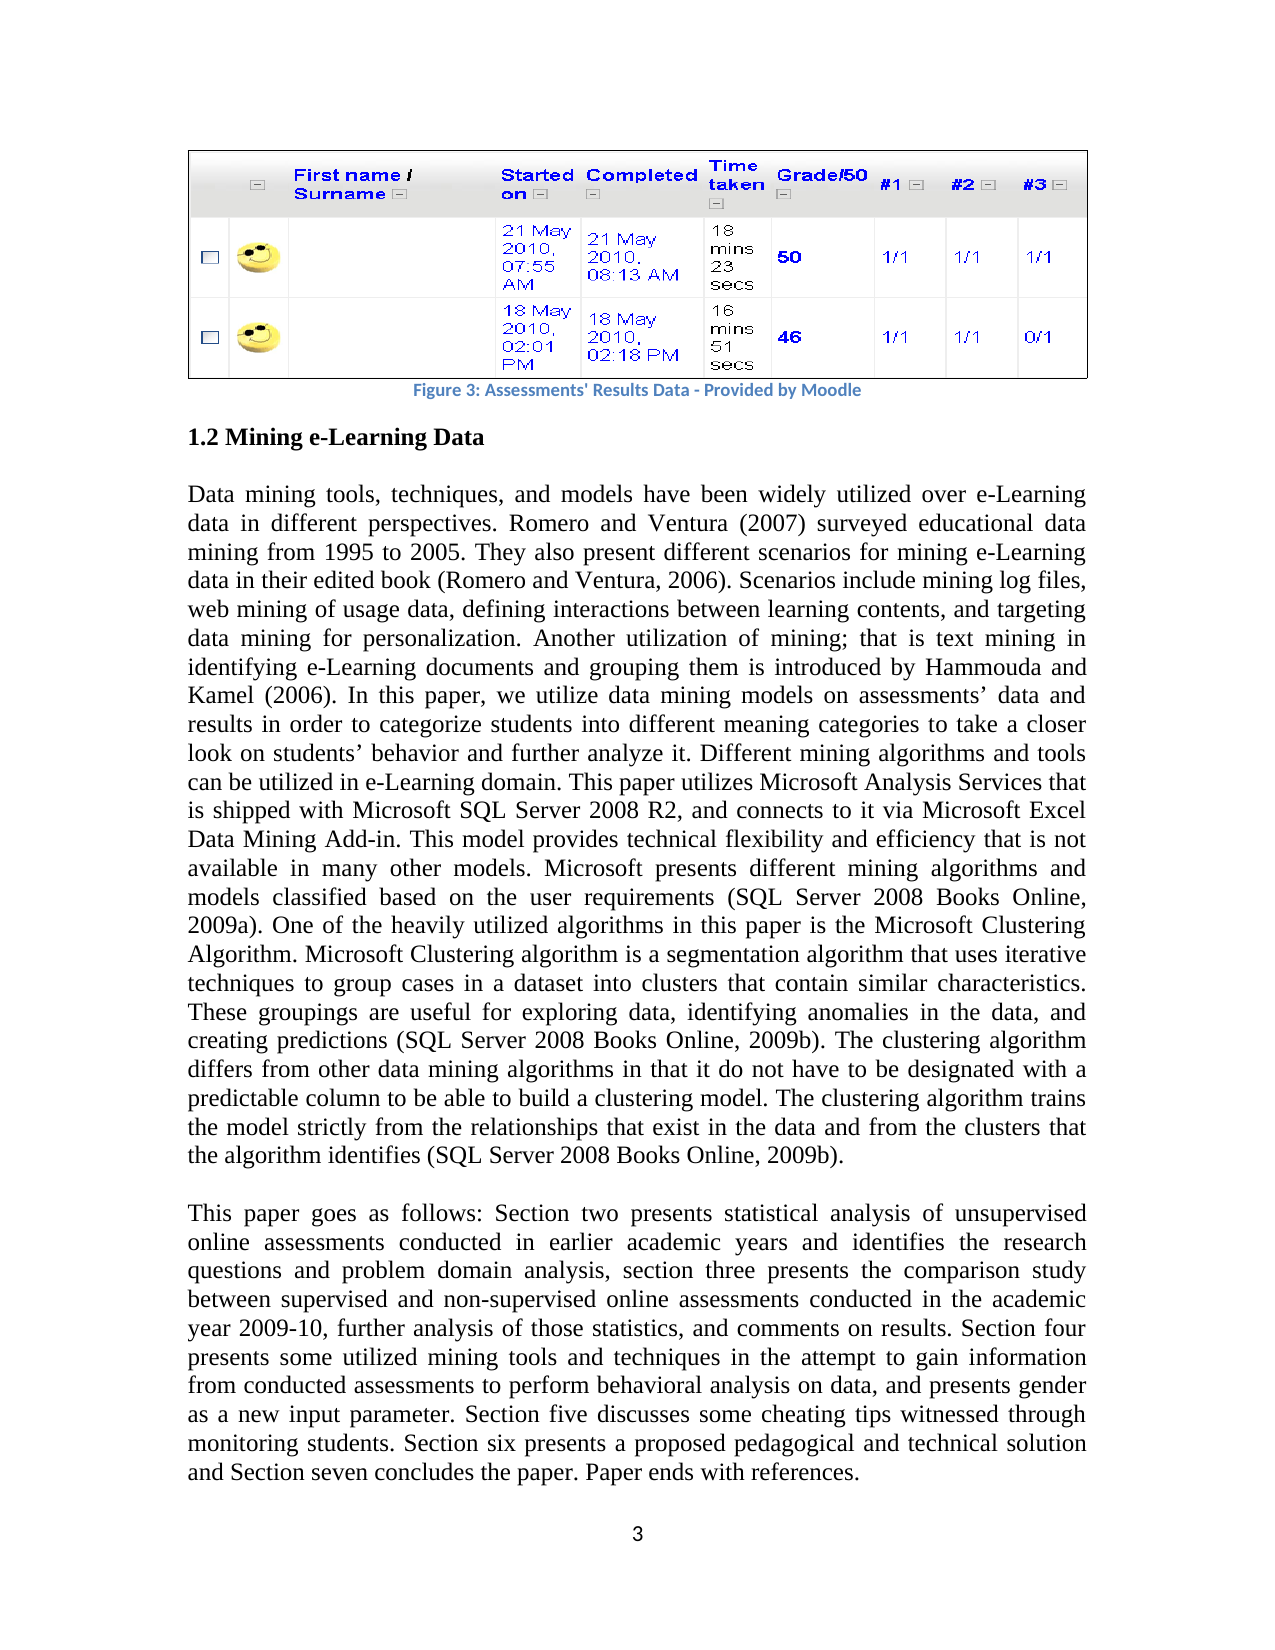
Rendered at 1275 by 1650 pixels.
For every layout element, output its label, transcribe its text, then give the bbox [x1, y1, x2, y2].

picture [189, 151, 1087, 378]
text This paper goes as follows: Section two presents statistical analysis of unsupervised online assessments conducted in earlier academic years and identifies the research questions and problem domain analysis, section three presents the comparison study between supervised and non-supervised online assessments conducted in the academic year 2009-10, further analysis of those statistics, and comments on results. Section four presents some utilized mining tools and techniques in the attempt to gain information from conducted assessments to perform behavioral analysis on data, and presents gender as a new input parameter. Section five discusses some cheating tips witnessed through monitoring students. Section six presents a proposed pedagogical and technical solution and Section seven concludes the paper. Paper ends with references. [187, 1198, 1087, 1486]
text Data mining tools, techniques, and models have been widely utilized over e-Learning data in different perspectives. Romero and Ventura (2007) surveyed educational data mining from 1995 to 2005. They also present different scenarios for mining e-Learning data in their edited book (Romero and Ventura, 2006). Scenarios include mining log files, web mining of usage data, defining interactions between learning contents, and targeting data mining for personalization. Another utilization of mining; that is text mining in identifying e-Learning documents and grouping them is introduced by Hammouda and Kamel (2006). In this paper, we utilize data mining models on assessments’ data and results in order to categorize students into different meaning categories to take a closer look on students’ behavior and further analyze it. Different mining algorithms and tools can be utilized in e-Learning domain. This paper utilizes Microsoft Analysis Services that is shipped with Microsoft SQL Server 2008 R2, and connects to it via Microsoft Excel Data Mining Add-in. This model provides technical flexibility and efficiency that is not available in many other models. Microsoft presents different mining algorithms and models classified based on the user requirements (SQL Server 2008 Books Online, 2009a). One of the heavily utilized algorithms in this paper is the Microsoft Clustering Algorithm. Microsoft Clustering algorithm is a segmentation algorithm that uses iterative techniques to group cases in a dataset into clusters that contain similar characteristics. These groupings are useful for exploring data, identifying anomalies in the data, and creating predictions (SQL Server 2008 Books Online, 2009b). The clustering algorithm differs from other data mining algorithms in that it do not have to be designated with a predictable column to be able to build a clustering model. The clustering algorithm trains the model strictly from the relationships that exist in the data and from the clusters that the algorithm identifies (SQL Server 2008 Books Online, 2009b). [187, 479, 1087, 1169]
list Mining e-Learning Data [187, 422, 1087, 451]
